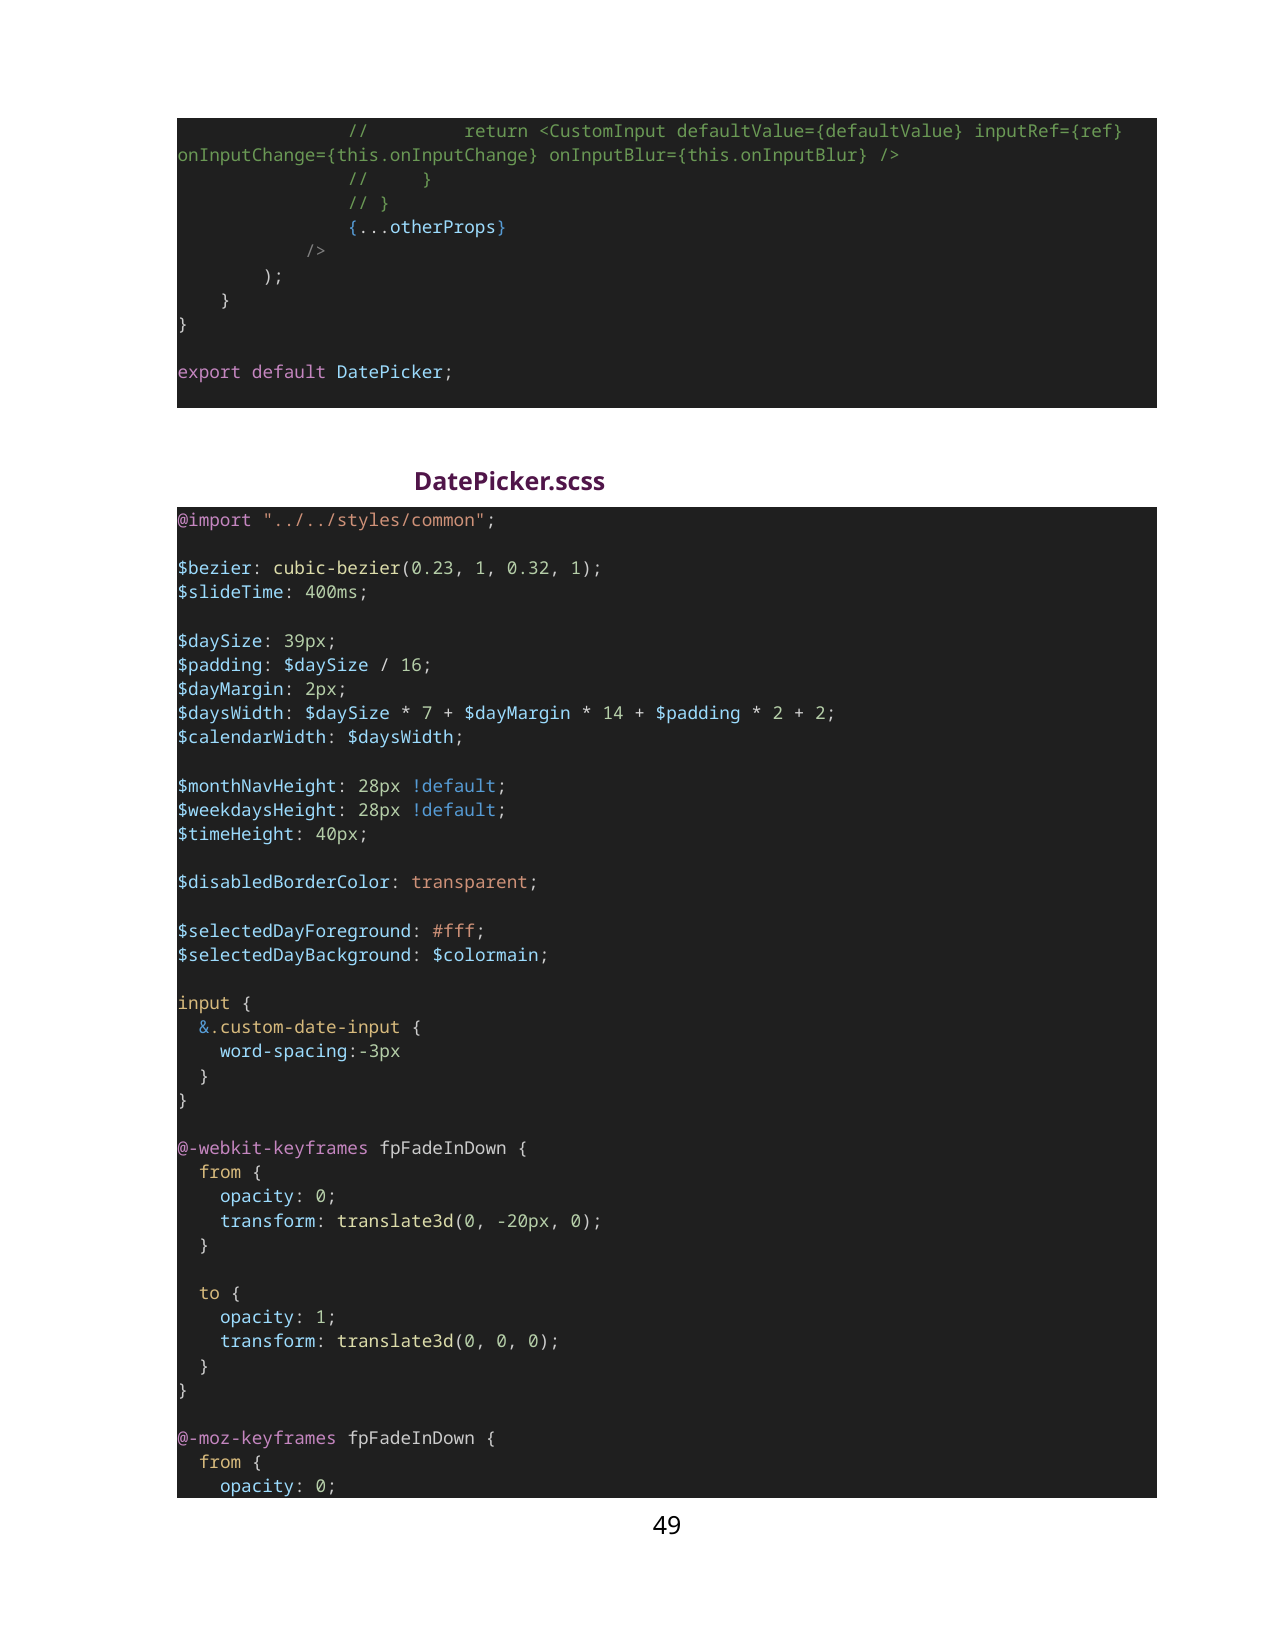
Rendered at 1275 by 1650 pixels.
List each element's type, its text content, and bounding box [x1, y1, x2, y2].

text @-moz-keyframes fpFadeInDown { [177, 1426, 1157, 1450]
text } [177, 311, 1157, 336]
text transform: translate3d(0, -20px, 0); [177, 1208, 1157, 1232]
text $dayMargin: 2px; [177, 676, 1157, 701]
text transform: translate3d(0, 0, 0); [177, 1329, 1157, 1353]
text } [177, 1087, 1157, 1111]
text export default DatePicker; [177, 360, 1157, 384]
text opacity: 1; [177, 1305, 1157, 1329]
text $daySize: 39px; [177, 628, 1157, 652]
text to { [177, 1281, 1157, 1305]
text // } [177, 191, 1157, 215]
text $timeHeight: 40px; [177, 821, 1157, 846]
text from { [177, 1160, 1157, 1184]
text $padding: $daySize / 16; [177, 652, 1157, 676]
text // return <CustomInput defaultValue={defaultValue} inputRef={ref} onInputChange={this.onInputChange} onInputBlur={this.onInputBlur} /> [177, 118, 1157, 166]
text $weekdaysHeight: 28px !default; [177, 797, 1157, 821]
text $slideTime: 400ms; [177, 580, 1157, 604]
text word-spacing:-3px [177, 1039, 1157, 1063]
text $selectedDayForeground: #fff; [177, 918, 1157, 942]
text $daysWidth: $daySize * 7 + $dayMargin * 14 + $padding * 2 + 2; [177, 701, 1157, 725]
text } [177, 287, 1157, 311]
text } [177, 1353, 1157, 1377]
text opacity: 0; [177, 1474, 1157, 1498]
text @-webkit-keyframes fpFadeInDown { [177, 1136, 1157, 1160]
text $selectedDayBackground: $colormain; [177, 942, 1157, 966]
text {...otherProps} [177, 215, 1157, 239]
text from { [177, 1450, 1157, 1474]
text ); [177, 263, 1157, 287]
subtitle DatePicker.scss [413, 464, 1157, 498]
text $calendarWidth: $daysWidth; [177, 725, 1157, 749]
text } [177, 1377, 1157, 1401]
text $monthNavHeight: 28px !default; [177, 773, 1157, 797]
text } [177, 1232, 1157, 1256]
text &.custom-date-input { [177, 1015, 1157, 1039]
text input { [177, 991, 1157, 1015]
text } [177, 1063, 1157, 1087]
text /> [177, 239, 1157, 263]
text opacity: 0; [177, 1184, 1157, 1208]
text $bezier: cubic-bezier(0.23, 1, 0.32, 1); [177, 556, 1157, 580]
text $disabledBorderColor: transparent; [177, 870, 1157, 894]
text @import "../../styles/common"; [177, 507, 1157, 531]
text // } [177, 166, 1157, 191]
